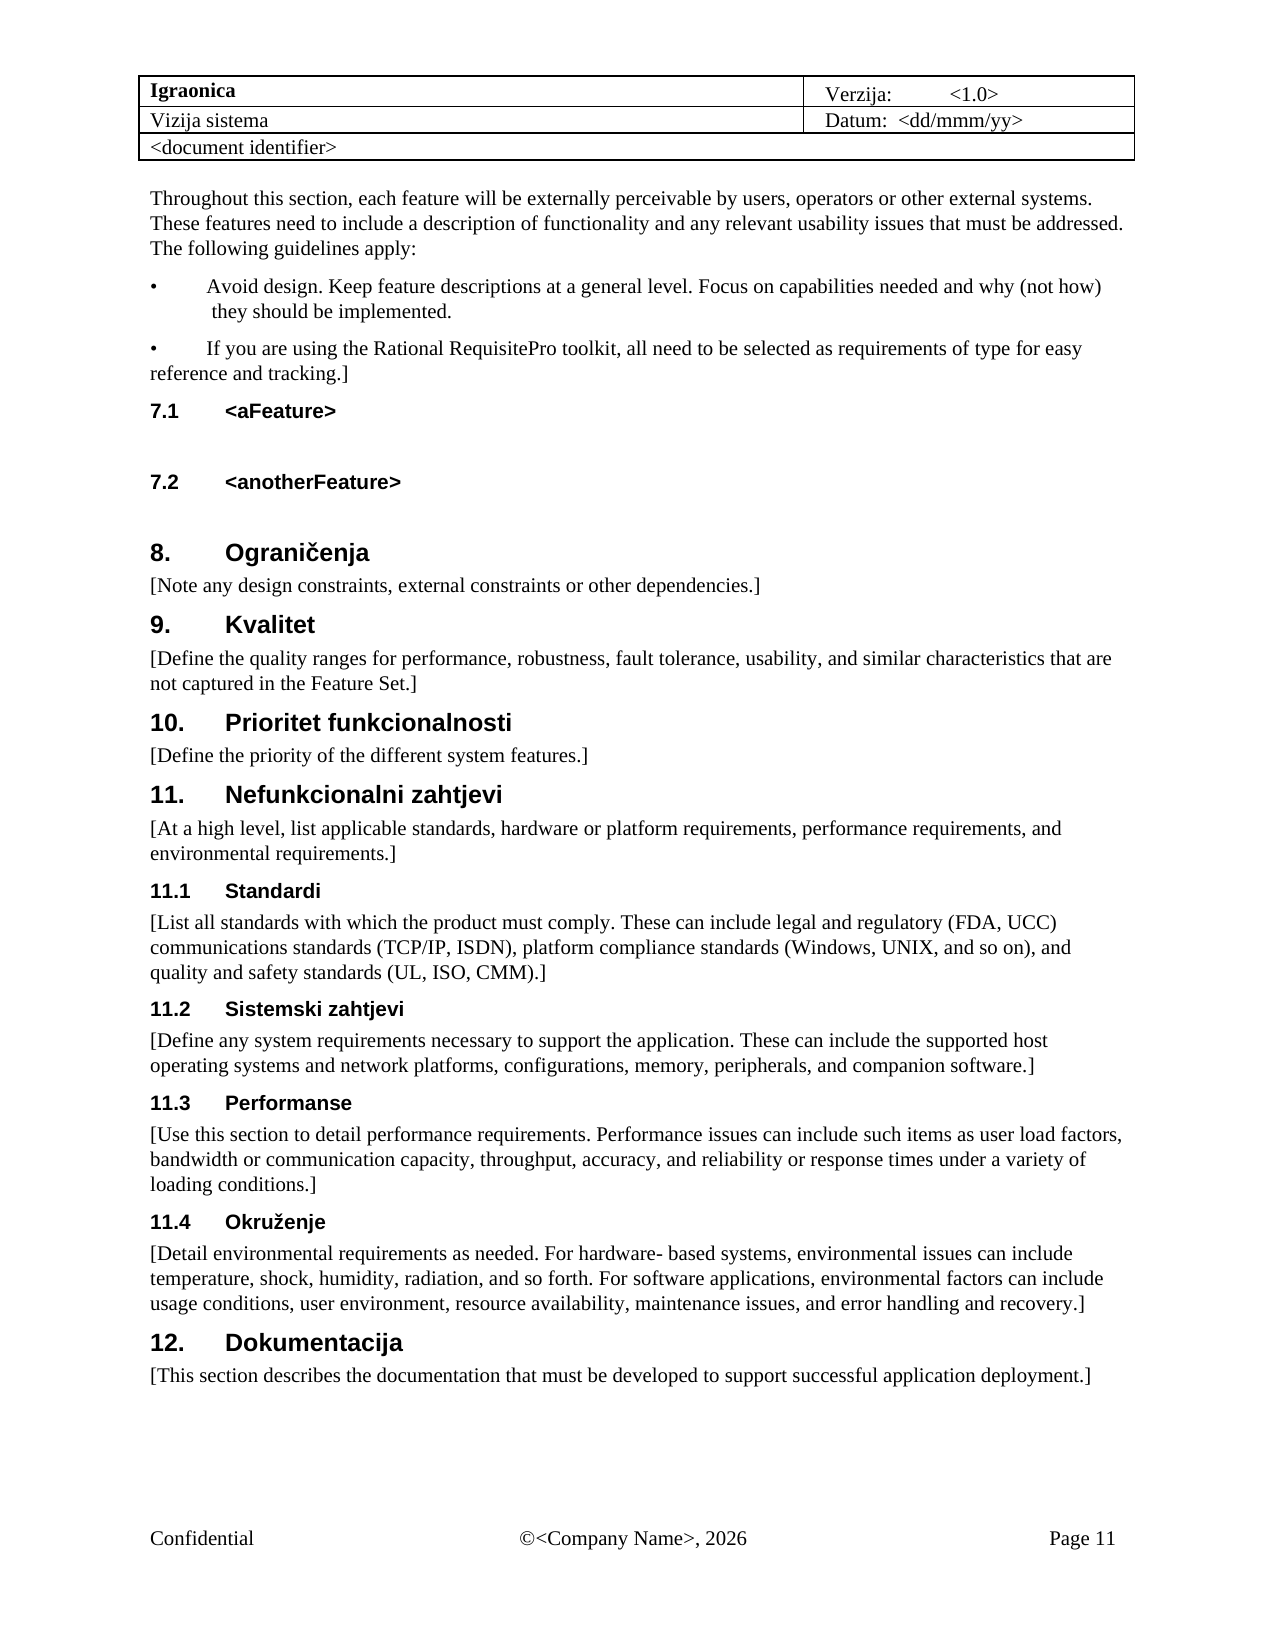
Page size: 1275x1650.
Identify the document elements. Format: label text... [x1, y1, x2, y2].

subtitle <anotherFeature> [150, 469, 1125, 494]
text [Detail environmental requirements as needed. For hardware- based systems, environmental issues can include temperature, shock, humidity, radiation, and so forth. For software applications, environmental factors can include usage conditions, user environment, resource availability, maintenance issues, and error handling and recovery.] [150, 1240, 1125, 1315]
text Throughout this section, each feature will be externally perceivable by users, operators or other external systems. These features need to include a description of functionality and any relevant usability issues that must be addressed. The following guidelines apply: [150, 185, 1125, 260]
text [Define any system requirements necessary to support the application. These can include the supported host operating systems and network platforms, configurations, memory, peripherals, and companion software.] [150, 1027, 1125, 1077]
text [At a high level, list applicable standards, hardware or platform requirements, performance requirements, and environmental requirements.] [150, 815, 1125, 865]
text [Use this section to detail performance requirements. Performance issues can include such items as user load factors, bandwidth or communication capacity, throughput, accuracy, and reliability or response times under a variety of loading conditions.] [150, 1121, 1125, 1196]
text [This section describes the documentation that must be developed to support successful application deployment.] [150, 1362, 1125, 1387]
subtitle Performanse [150, 1090, 1125, 1115]
subtitle Kvalitet [150, 610, 1125, 639]
subtitle Nefunkcionalni zahtjevi [150, 780, 1125, 809]
subtitle Standardi [150, 877, 1125, 902]
subtitle Dokumentacija [150, 1327, 1125, 1356]
subtitle Ograničenja [150, 537, 1125, 566]
subtitle Okruženje [150, 1209, 1125, 1234]
text • If you are using the Rational RequisitePro toolkit, all need to be selected as requirements of type for easy reference and tracking.] [150, 335, 1125, 385]
text [List all standards with which the product must comply. These can include legal and regulatory (FDA, UCC) communications standards (TCP/IP, ISDN), platform compliance standards (Windows, UNIX, and so on), and quality and safety standards (UL, ISO, CMM).] [150, 909, 1125, 984]
subtitle <aFeature> [150, 398, 1125, 423]
text • Avoid design. Keep feature descriptions at a general level. Focus on capabilities needed and why (not how) they should be implemented. [150, 273, 1125, 323]
subtitle Sistemski zahtjevi [150, 996, 1125, 1021]
subtitle Prioritet funkcionalnosti [150, 707, 1125, 736]
text [Note any design constraints, external constraints or other dependencies.] [150, 572, 1125, 597]
text [Define the priority of the different system features.] [150, 742, 1125, 767]
text [Define the quality ranges for performance, robustness, fault tolerance, usability, and similar characteristics that are not captured in the Feature Set.] [150, 645, 1125, 695]
